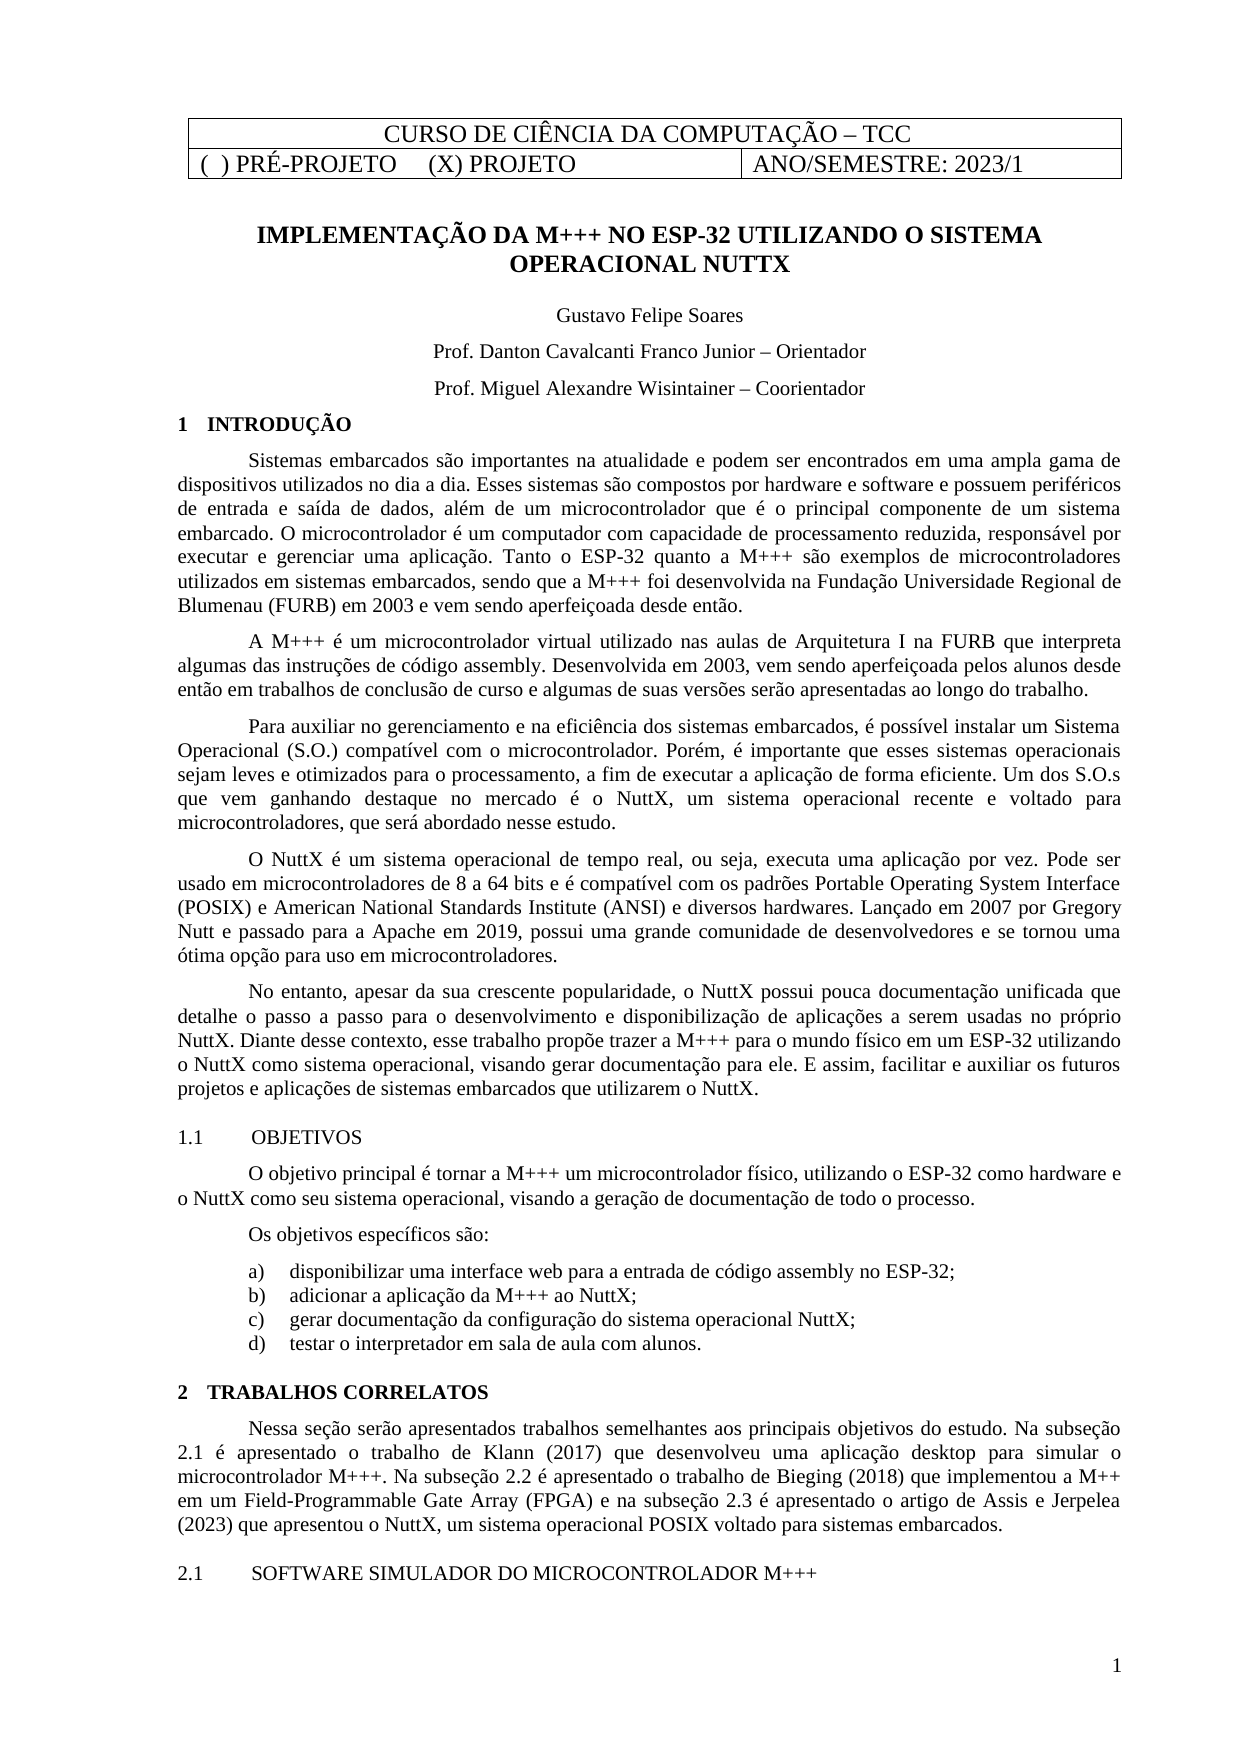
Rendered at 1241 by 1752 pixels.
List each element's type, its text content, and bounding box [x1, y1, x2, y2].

subtitle Introdução [177, 412, 1122, 436]
text O objetivo principal é tornar a M+++ um microcontrolador físico, utilizando o ESP-32 como hardware e o NuttX como seu sistema operacional, visando a geração de documentação de todo o processo. [177, 1161, 1122, 1209]
text Sistemas embarcados são importantes na atualidade e podem ser encontrados em uma ampla gama de dispositivos utilizados no dia a dia. Esses sistemas são compostos por hardware e software e possuem periféricos de entrada e saída de dados, além de um microcontrolador que é o principal componente de um sistema embarcado. O microcontrolador é um computador com capacidade de processamento reduzida, responsável por executar e gerenciar uma aplicação. Tanto o ESP-32 quanto a M+++ são exemplos de microcontroladores utilizados em sistemas embarcados, sendo que a M+++ foi desenvolvida na Fundação Universidade Regional de Blumenau (FURB) em 2003 e vem sendo aperfeiçoada desde então. [177, 448, 1122, 617]
text No entanto, apesar da sua crescente popularidade, o NuttX possui pouca documentação unificada que detalhe o passo a passo para o desenvolvimento e disponibilização de aplicações a serem usadas no próprio NuttX. Diante desse contexto, esse trabalho propõe trazer a M+++ para o mundo físico em um ESP-32 utilizando o NuttX como sistema operacional, visando gerar documentação para ele. E assim, facilitar e auxiliar os futuros projetos e aplicações de sistemas embarcados que utilizarem o NuttX. [177, 979, 1122, 1100]
text Gustavo Felipe Soares [177, 302, 1122, 327]
text Nessa seção serão apresentados trabalhos semelhantes aos principais objetivos do estudo. Na subseção 2.1 é apresentado o trabalho de Klann (2017) que desenvolveu uma aplicação desktop para simular o microcontrolador M+++. Na subseção 2.2 é apresentado o trabalho de Bieging (2018) que implementou a M++ em um Field-Programmable Gate Array (FPGA) e na subseção 2.3 é apresentado o artigo de Assis e Jerpelea (2023) que apresentou o NuttX, um sistema operacional POSIX voltado para sistemas embarcados. [177, 1416, 1122, 1536]
text disponibilizar uma interface web para a entrada de código assembly no ESP-32; [248, 1258, 1122, 1283]
text gerar documentação da configuração do sistema operacional NuttX; [248, 1307, 1122, 1331]
text adicionar a aplicação da M+++ ao NuttX; [248, 1283, 1122, 1307]
text Prof. Danton Cavalcanti Franco Junior – Orientador [177, 339, 1122, 363]
table_cell ( ) PRÉ-PROJETO (X) PROJETO [189, 149, 741, 178]
text Os objetivos específicos são: [177, 1222, 1122, 1246]
subtitle trabalhos correlatos [177, 1380, 1122, 1404]
text Para auxiliar no gerenciamento e na eficiência dos sistemas embarcados, é possível instalar um Sistema Operacional (S.O.) compatível com o microcontrolador. Porém, é importante que esses sistemas operacionais sejam leves e otimizados para o processamento, a fim de executar a aplicação de forma eficiente. Um dos S.O.s que vem ganhando destaque no mercado é o NuttX, um sistema operacional recente e voltado para microcontroladores, que será abordado nesse estudo. [177, 714, 1122, 834]
text IMPLEMENTAÇÃO DA M+++ NO ESP-32 UTILIZANDO O SISTEMA OPERACIONAL NUTTX [177, 220, 1122, 277]
subtitle SOFTWARE SIMULADOR DO MICROCONTROLADOR M+++ [177, 1561, 1122, 1585]
text testar o interpretador em sala de aula com alunos. [248, 1331, 1122, 1355]
text Prof. Miguel Alexandre Wisintainer – Coorientador [177, 376, 1122, 400]
table_cell ANO/SEMESTRE: 2023/1 [742, 149, 1121, 178]
subtitle OBJETIVOS [177, 1125, 1122, 1149]
table_header CURSO DE CIÊNCIA DA COMPUTAÇÃO – TCC [189, 119, 1121, 148]
text A M+++ é um microcontrolador virtual utilizado nas aulas de Arquitetura I na FURB que interpreta algumas das instruções de código assembly. Desenvolvida em 2003, vem sendo aperfeiçoada pelos alunos desde então em trabalhos de conclusão de curso e algumas de suas versões serão apresentadas ao longo do trabalho. [177, 629, 1122, 701]
text O NuttX é um sistema operacional de tempo real, ou seja, executa uma aplicação por vez. Pode ser usado em microcontroladores de 8 a 64 bits e é compatível com os padrões Portable Operating System Interface (POSIX) e American National Standards Institute (ANSI) e diversos hardwares. Lançado em 2007 por Gregory Nutt e passado para a Apache em 2019, possui uma grande comunidade de desenvolvedores e se tornou uma ótima opção para uso em microcontroladores. [177, 847, 1122, 967]
